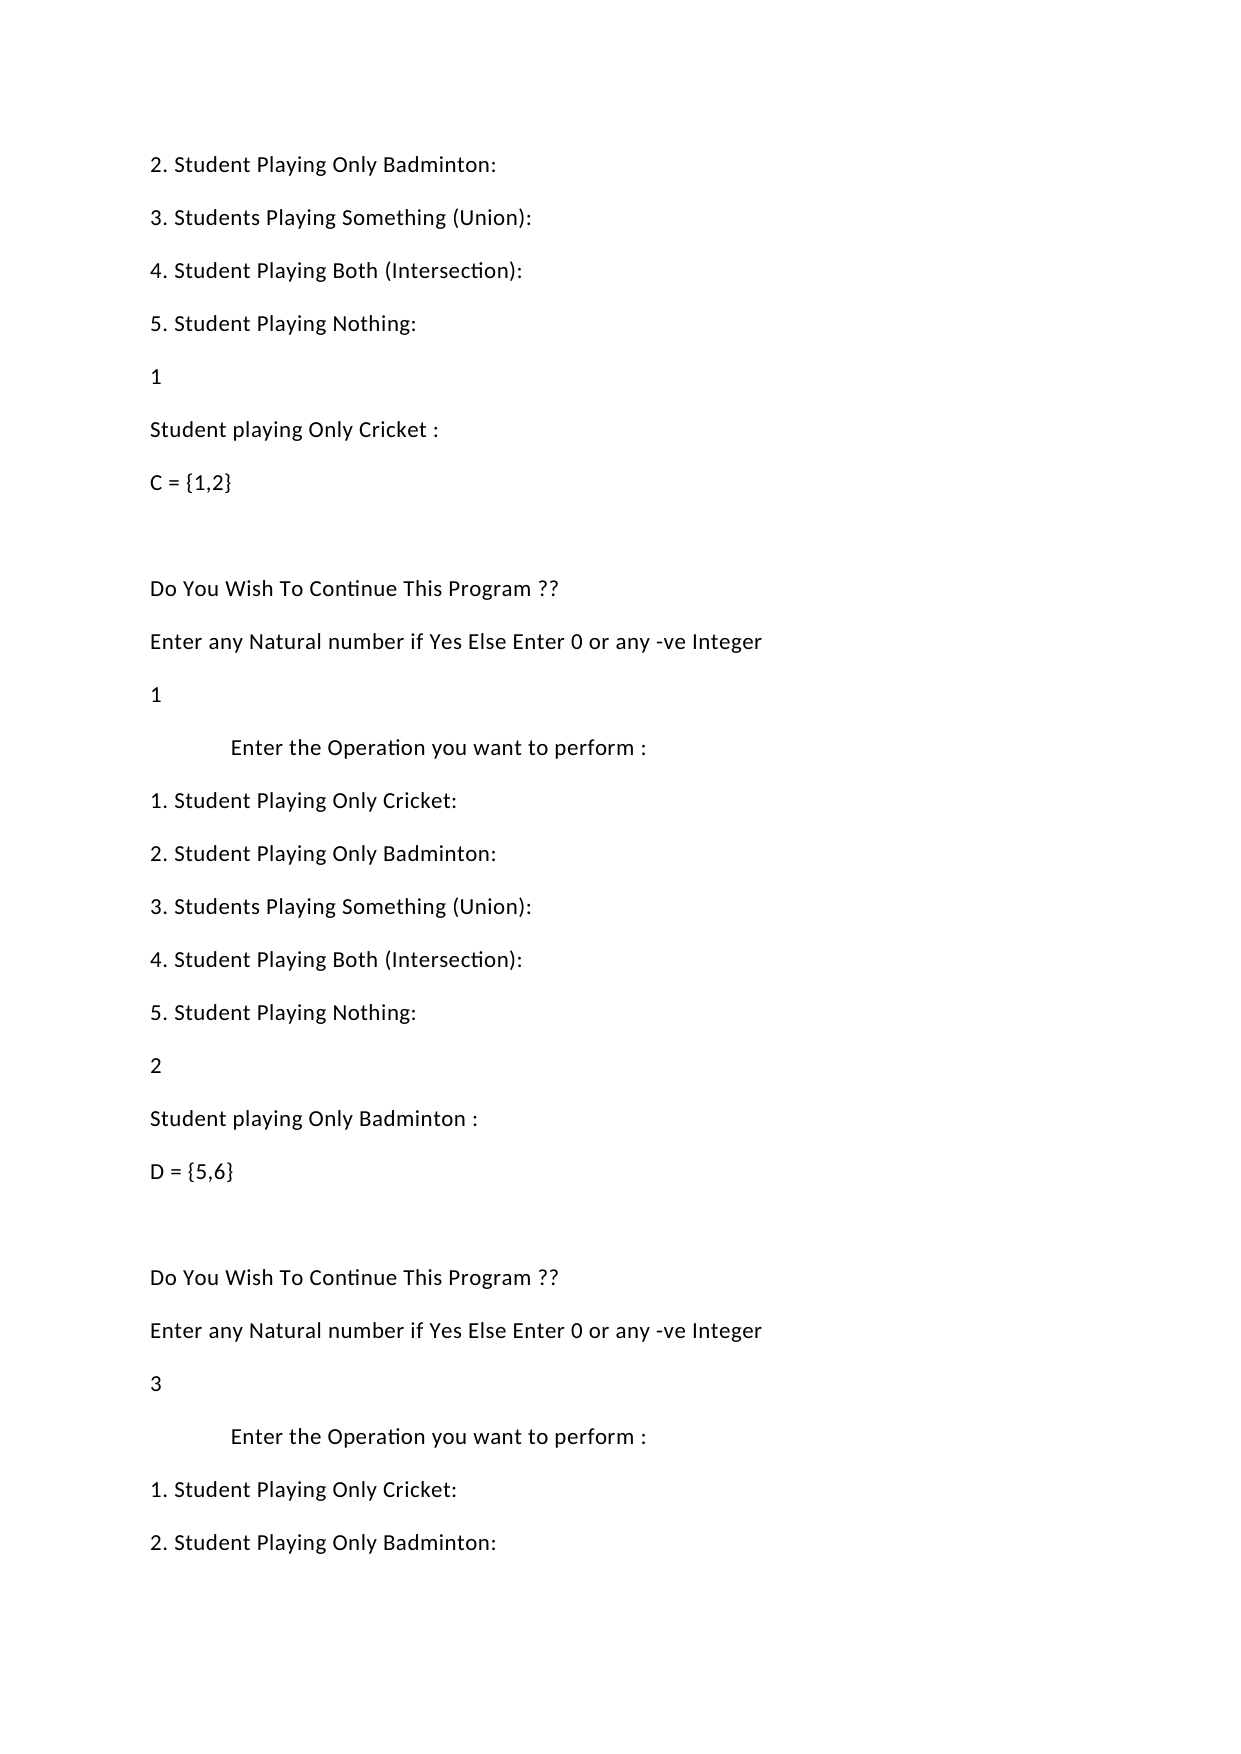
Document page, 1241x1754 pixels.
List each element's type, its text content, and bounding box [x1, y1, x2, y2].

text Enter any Natural number if Yes Else Enter 0 or any -ve Integer [150, 1316, 1090, 1344]
text 2. Student Playing Only Badminton: [150, 1528, 1090, 1557]
text Enter the Operation you want to perform : [150, 1422, 1090, 1451]
text 2 [150, 1051, 1090, 1079]
text 2. Student Playing Only Badminton: [150, 839, 1090, 867]
text Student playing Only Cricket : [150, 415, 1090, 443]
text Enter any Natural number if Yes Else Enter 0 or any -ve Integer [150, 627, 1090, 655]
text Do You Wish To Continue This Program ?? [150, 1263, 1090, 1291]
text D = {5,6} [150, 1157, 1090, 1185]
text Student playing Only Badminton : [150, 1104, 1090, 1132]
text Enter the Operation you want to perform : [150, 733, 1090, 761]
text 1. Student Playing Only Cricket: [150, 1476, 1090, 1503]
text 3. Students Playing Something (Union): [150, 892, 1090, 920]
text 3. Students Playing Something (Union): [150, 203, 1090, 231]
text 3 [150, 1369, 1090, 1397]
text C = {1,2} [150, 468, 1090, 496]
text 4. Student Playing Both (Intersection): [150, 945, 1090, 973]
text 1. Student Playing Only Cricket: [150, 786, 1090, 814]
text 2. Student Playing Only Badminton: [150, 150, 1090, 178]
text 5. Student Playing Nothing: [150, 309, 1090, 337]
text 5. Student Playing Nothing: [150, 998, 1090, 1026]
text 1 [150, 680, 1090, 708]
text Do You Wish To Continue This Program ?? [150, 574, 1090, 602]
text 1 [150, 362, 1090, 390]
text 4. Student Playing Both (Intersection): [150, 256, 1090, 284]
